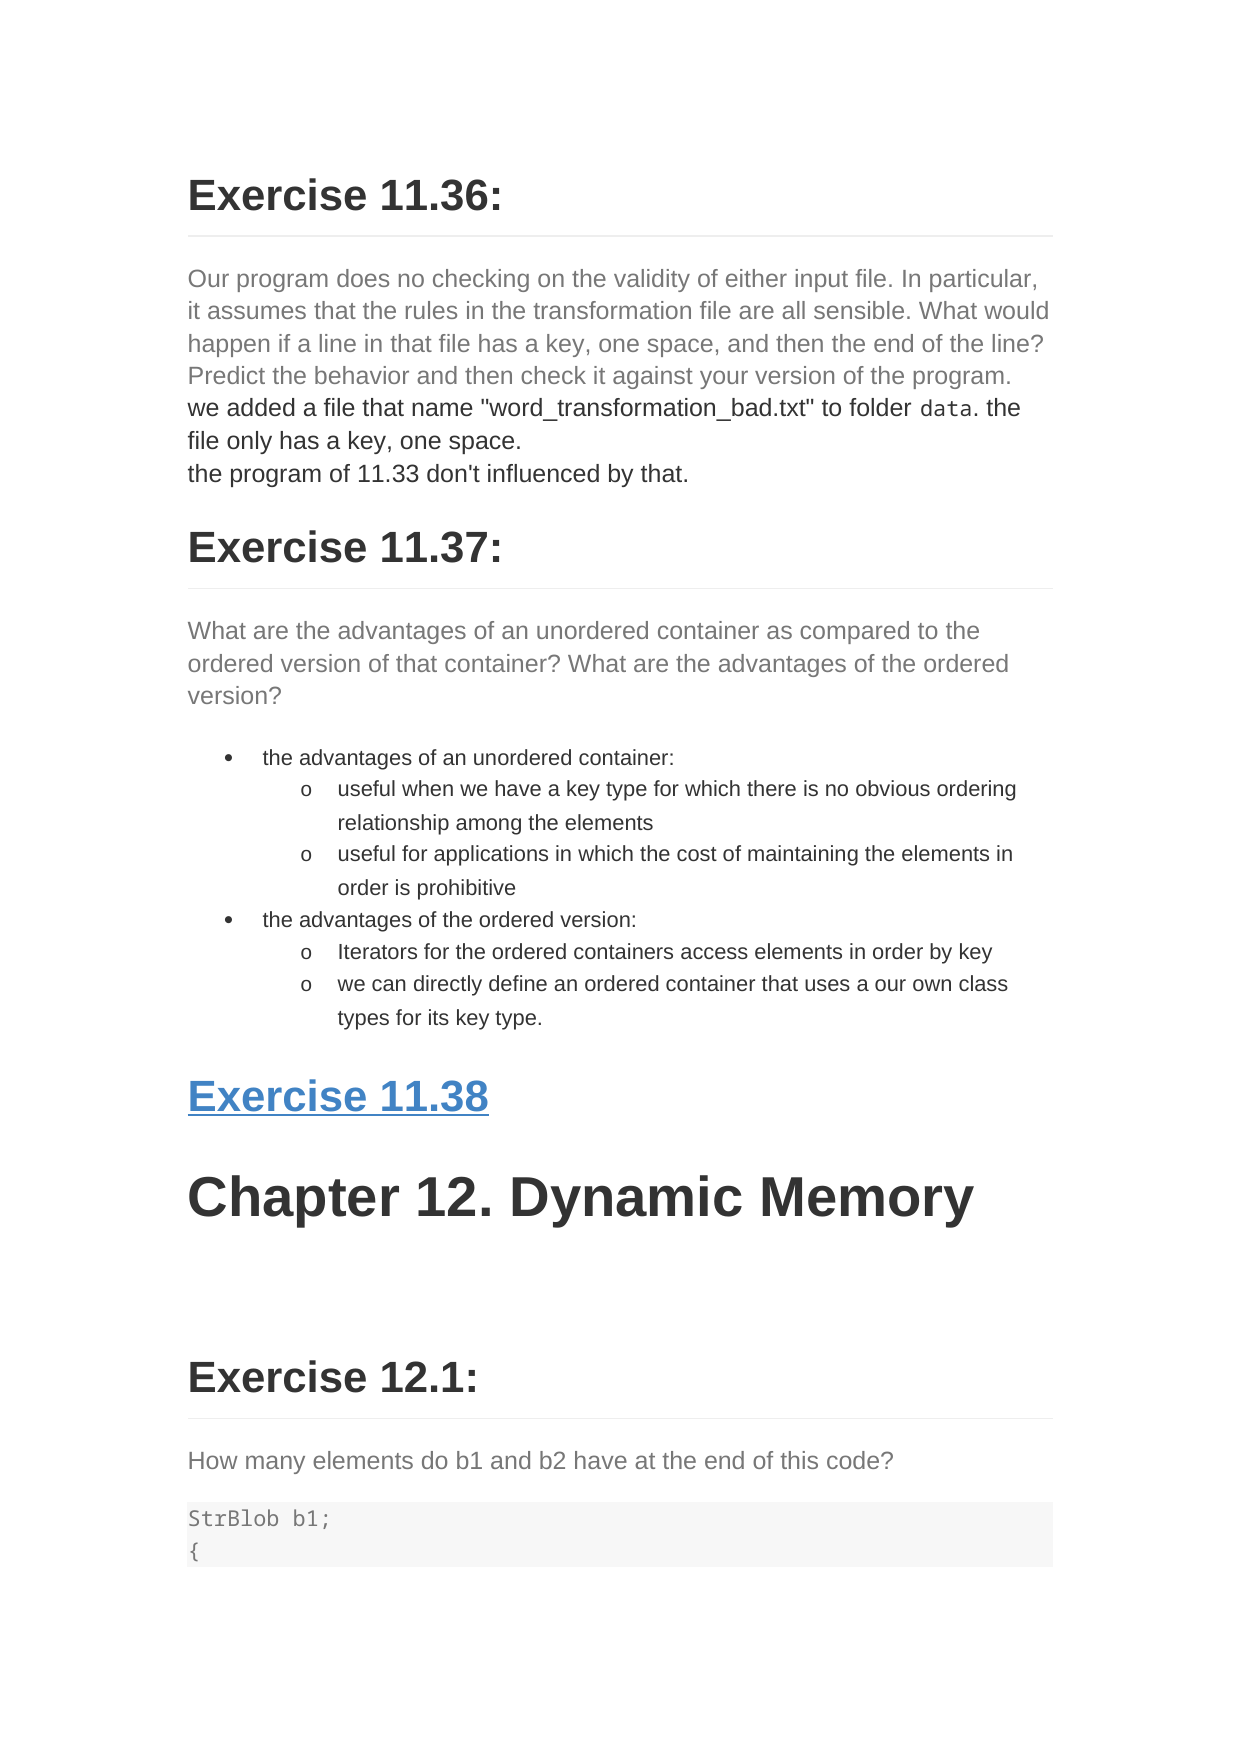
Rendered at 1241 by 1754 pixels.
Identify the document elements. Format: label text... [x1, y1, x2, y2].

subtitle Exercise 11.38 [187, 1063, 1053, 1128]
list we can directly define an ordered container that uses a our own class types for its key type. [300, 968, 1053, 1033]
subtitle Exercise 11.36: [187, 162, 1053, 237]
text we added a file that name "word_transformation_bad.txt" to folder data. the file only has a key, one space. [187, 392, 1053, 457]
text { [187, 1534, 1053, 1567]
text What are the advantages of an unordered container as compared to the ordered version of that container? What are the advantages of the ordered version? [187, 614, 1053, 712]
text How many elements do b1 and b2 have at the end of this code? [187, 1444, 1053, 1477]
list Iterators for the ordered containers access elements in order by key [300, 936, 1053, 968]
subtitle Exercise 12.1: [187, 1344, 1053, 1419]
text Our program does no checking on the validity of either input file. In particular, it assumes that the rules in the transformation file are all sensible. What would happen if a line in that file has a key, one space, and then the end of the line? Predict the behavior and then check it against your version of the program. [187, 262, 1053, 392]
text StrBlob b1; [187, 1502, 1053, 1534]
list useful for applications in which the cost of maintaining the elements in order is prohibitive [300, 838, 1053, 903]
list useful when we have a key type for which there is no obvious ordering relationship among the elements [300, 773, 1053, 838]
subtitle Chapter 12. Dynamic Memory [187, 1163, 1053, 1228]
text the program of 11.33 don't influenced by that. [187, 457, 1053, 489]
list the advantages of an unordered container: [225, 741, 1053, 773]
subtitle Exercise 11.37: [187, 514, 1053, 589]
list the advantages of the ordered version: [225, 903, 1053, 936]
